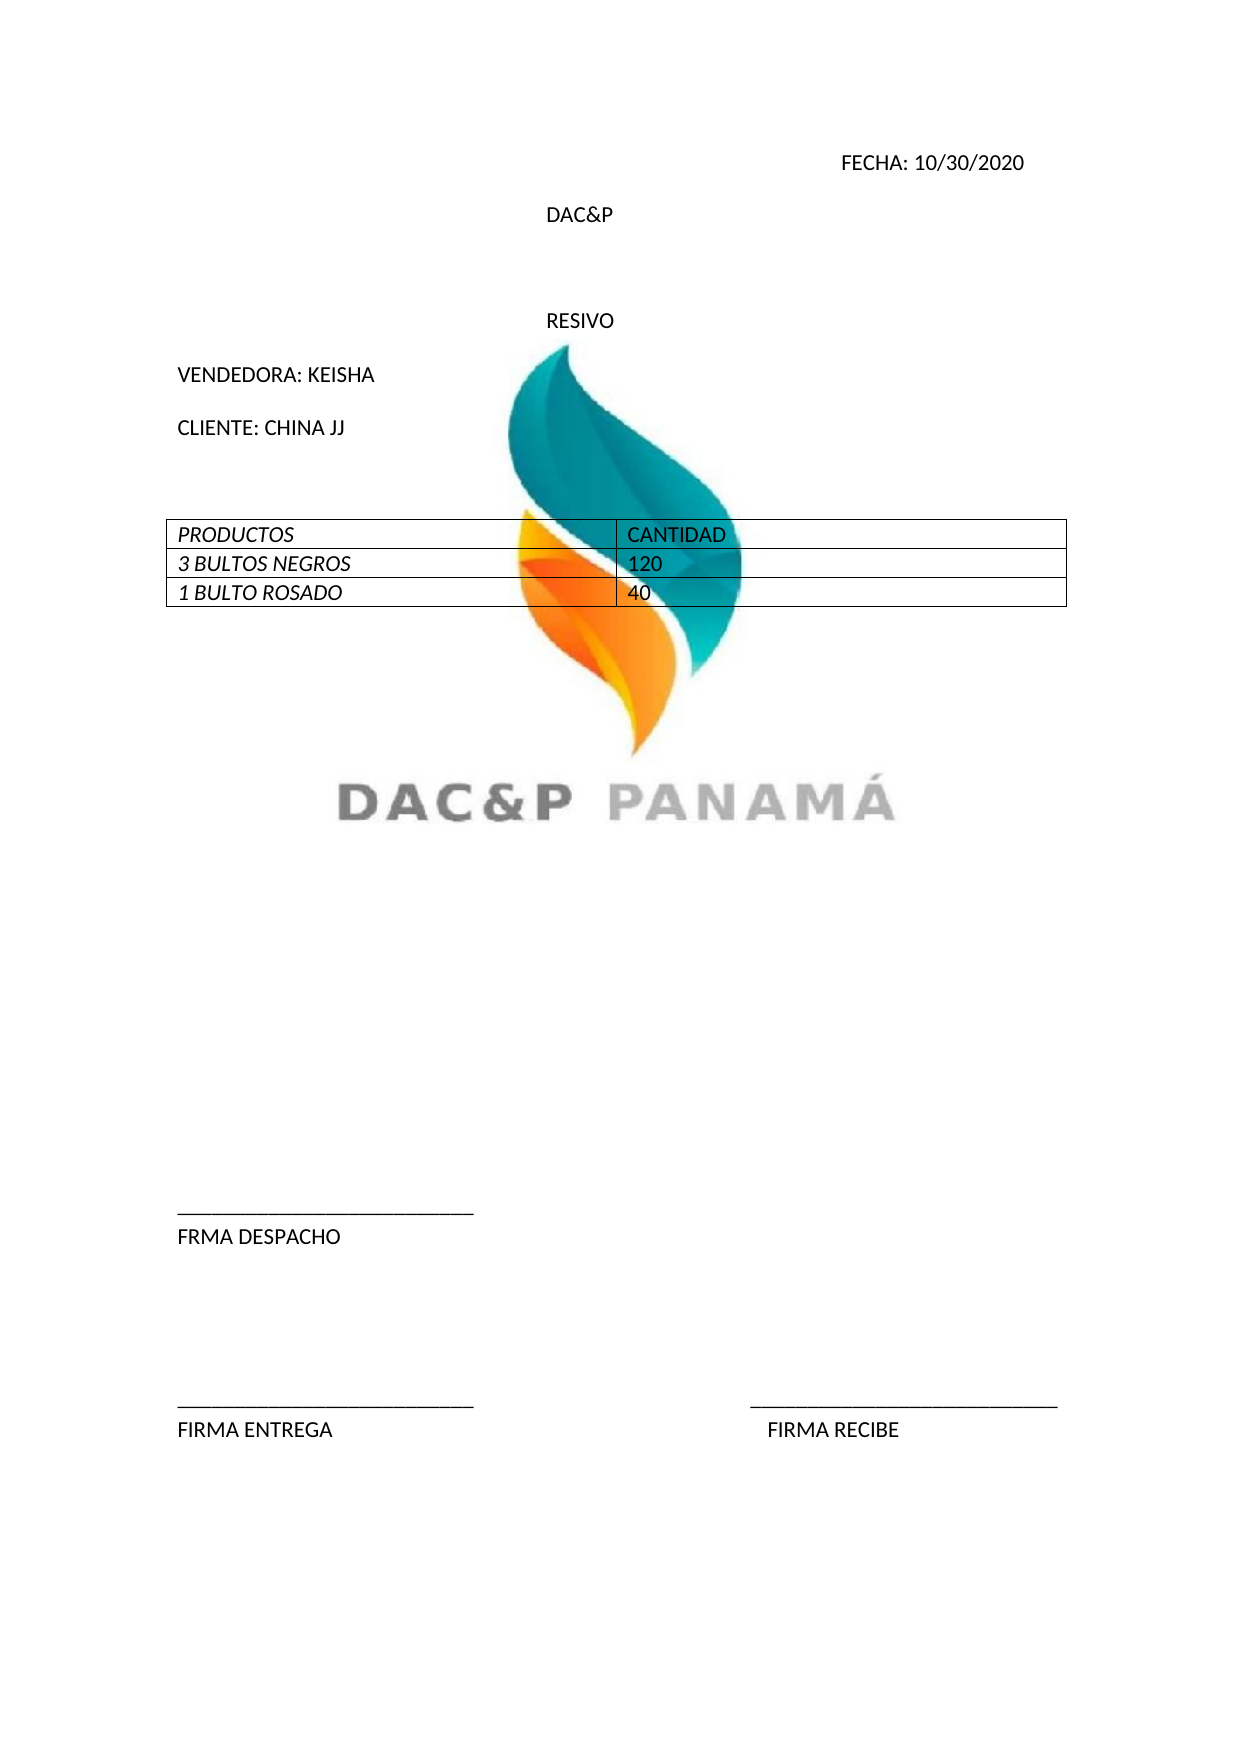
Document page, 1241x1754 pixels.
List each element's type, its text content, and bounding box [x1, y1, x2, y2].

table_cell 1 BULTO ROSADO [167, 578, 616, 606]
table_cell 40 [617, 578, 1066, 606]
text FIRMA ENTREGA FIRMA RECIBE [177, 1416, 1063, 1443]
text VENDEDORA: KEISHA [177, 360, 1063, 388]
text FRMA DESPACHO [177, 1222, 1063, 1250]
table_header CANTIDAD [617, 520, 1066, 548]
text FECHA: 10/30/2020 [546, 148, 1063, 176]
text __________________________ [177, 1190, 1063, 1218]
table_cell 3 BULTOS NEGROS [167, 549, 616, 577]
text __________________________ ___________________________ [177, 1383, 1063, 1411]
text RESIVO [177, 307, 1063, 335]
text DAC&P [546, 201, 1063, 229]
table_cell 120 [617, 549, 1066, 577]
text CLIENTE: CHINA JJ [177, 413, 1063, 441]
picture [72, 312, 1119, 1096]
table_header PRODUCTOS [167, 520, 616, 548]
